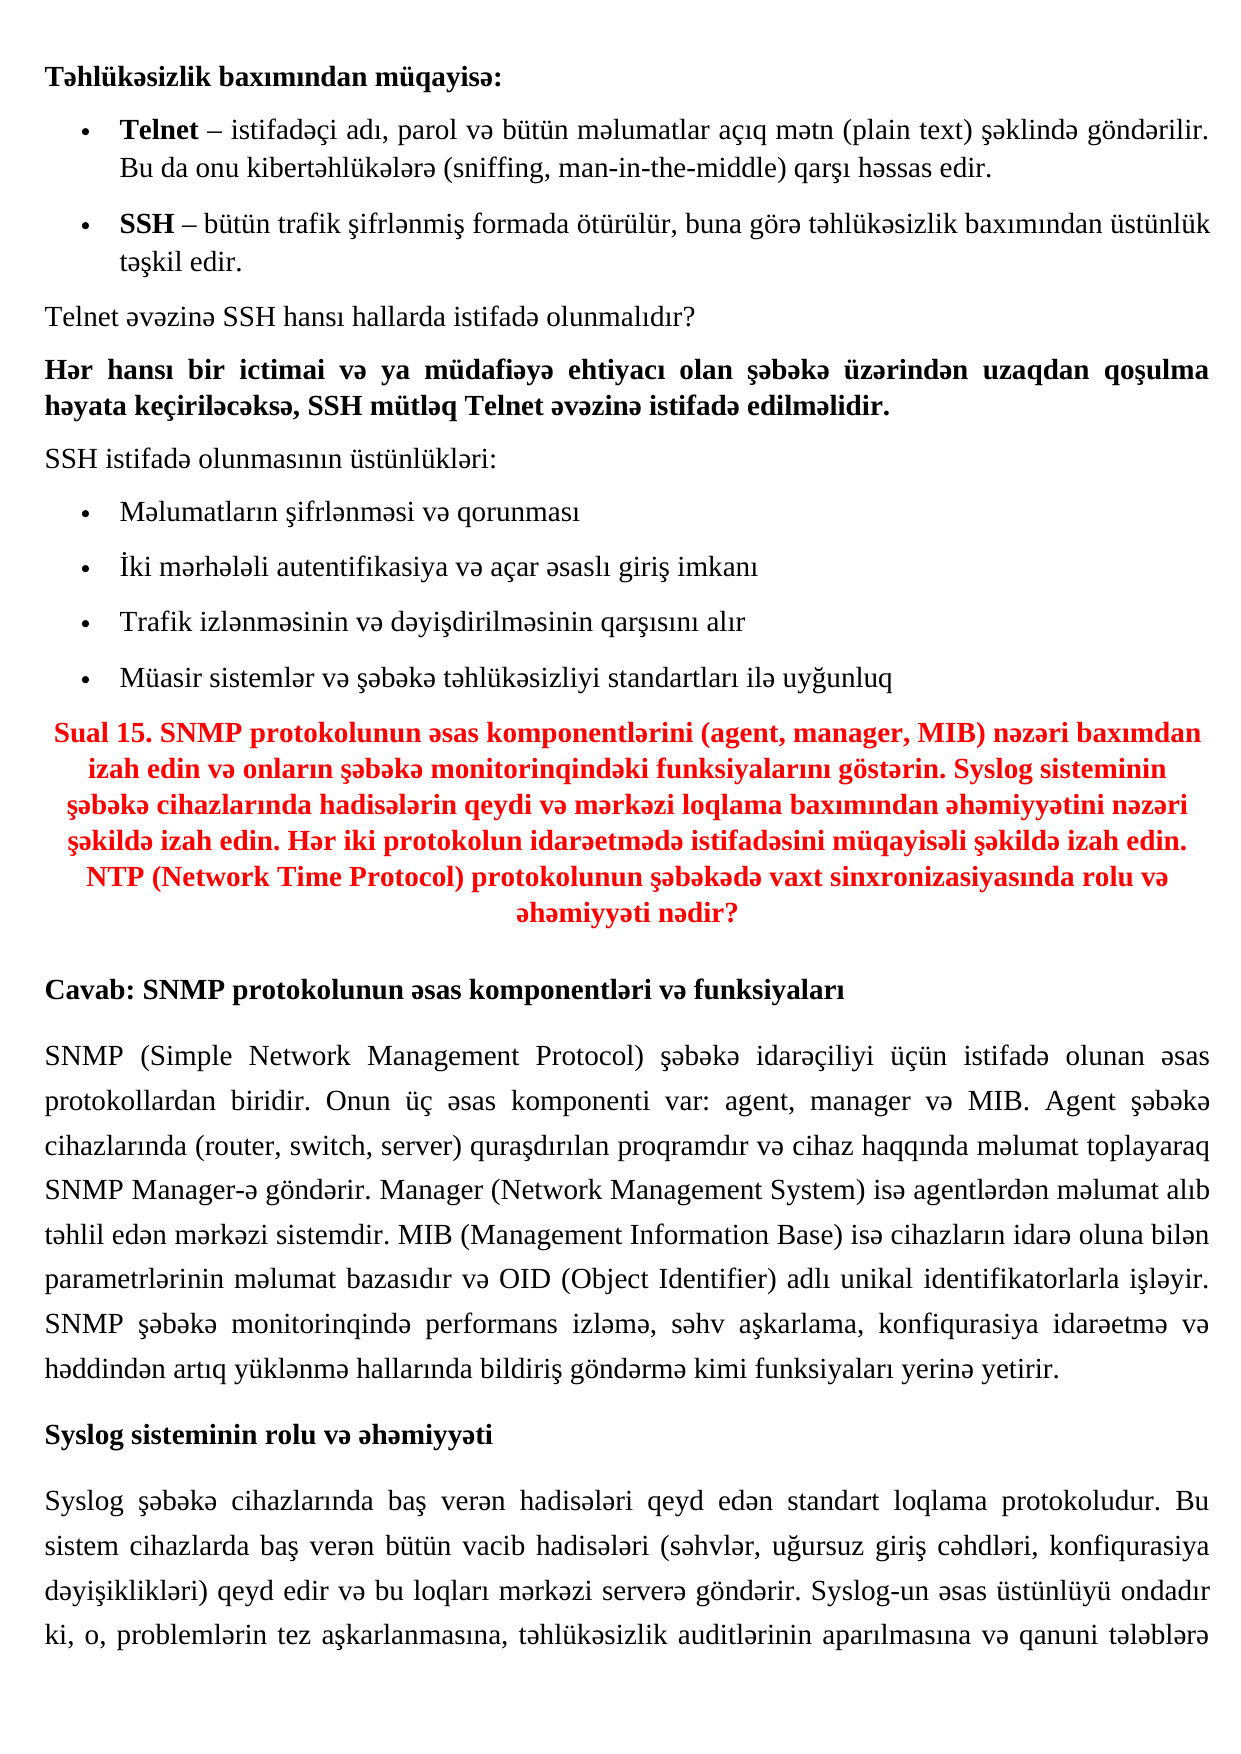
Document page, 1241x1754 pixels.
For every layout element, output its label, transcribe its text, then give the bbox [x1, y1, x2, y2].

text Cavab: SNMP protokolunun əsas komponentləri və funksiyaları [44, 961, 1211, 1006]
text Telnet əvəzinə SSH hansı hallarda istifadə olunmalıdır? [44, 299, 1211, 333]
list Trafik izlənməsinin və dəyişdirilməsinin qarşısını alır [82, 604, 1211, 638]
text Hər hansı bir ictimai və ya müdafiəyə ehtiyacı olan şəbəkə üzərindən uzaqdan qoşulma həyata keçiriləcəksə, SSH mütləq Telnet əvəzinə istifadə edilməlidir. [44, 352, 1211, 422]
list Telnet – istifadəçi adı, parol və bütün məlumatlar açıq mətn (plain text) şəklində göndərilir. Bu da onu kibertəhlükələrə (sniffing, man-in-the-middle) qarşı həssas edir. [82, 112, 1211, 184]
text SSH istifadə olunmasının üstünlükləri: [44, 441, 1211, 475]
text Sual 15. SNMP protokolunun əsas komponentlərini (agent, manager, MIB) nəzəri baxımdan izah edin və onların şəbəkə monitorinqindəki funksiyalarını göstərin. Syslog sisteminin şəbəkə cihazlarında hadisələrin qeydi və mərkəzi loqlama baxımından əhəmiyyətini nəzəri şəkildə izah edin. Hər iki protokolun idarəetmədə istifadəsini müqayisəli şəkildə izah edin. NTP (Network Time Protocol) protokolunun şəbəkədə vaxt sinxronizasiyasında rolu və əhəmiyyəti nədir? [44, 715, 1211, 929]
list Məlumatların şifrlənməsi və qorunması [82, 494, 1211, 528]
text Təhlükəsizlik baxımından müqayisə: [44, 59, 1211, 93]
list SSH – bütün trafik şifrlənmiş formada ötürülür, buna görə təhlükəsizlik baxımından üstünlük təşkil edir. [82, 206, 1211, 278]
text Syslog sisteminin rolu və əhəmiyyəti [44, 1406, 1211, 1451]
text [44, 1472, 1211, 1651]
list İki mərhələli autentifikasiya və açar əsaslı giriş imkanı [82, 549, 1211, 583]
list Müasir sistemlər və şəbəkə təhlükəsizliyi standartları ilə uyğunluq [82, 660, 1211, 693]
text SNMP (Simple Network Management Protocol) şəbəkə idarəçiliyi üçün istifadə olunan əsas protokollardan biridir. Onun üç əsas komponenti var: agent, manager və MIB. Agent şəbəkə cihazlarında (router, switch, server) quraşdırılan proqramdır və cihaz haqqında məlumat toplayaraq SNMP Manager-ə göndərir. Manager (Network Management System) isə agentlərdən məlumat alıb təhlil edən mərkəzi sistemdir. MIB (Management Information Base) isə cihazların idarə oluna bilən parametrlərinin məlumat bazasıdır və OID (Object Identifier) adlı unikal identifikatorlarla işləyir. SNMP şəbəkə monitorinqində performans izləmə, səhv aşkarlama, konfiqurasiya idarəetmə və həddindən artıq yüklənmə hallarında bildiriş göndərmə kimi funksiyaları yerinə yetirir. [44, 1027, 1211, 1384]
